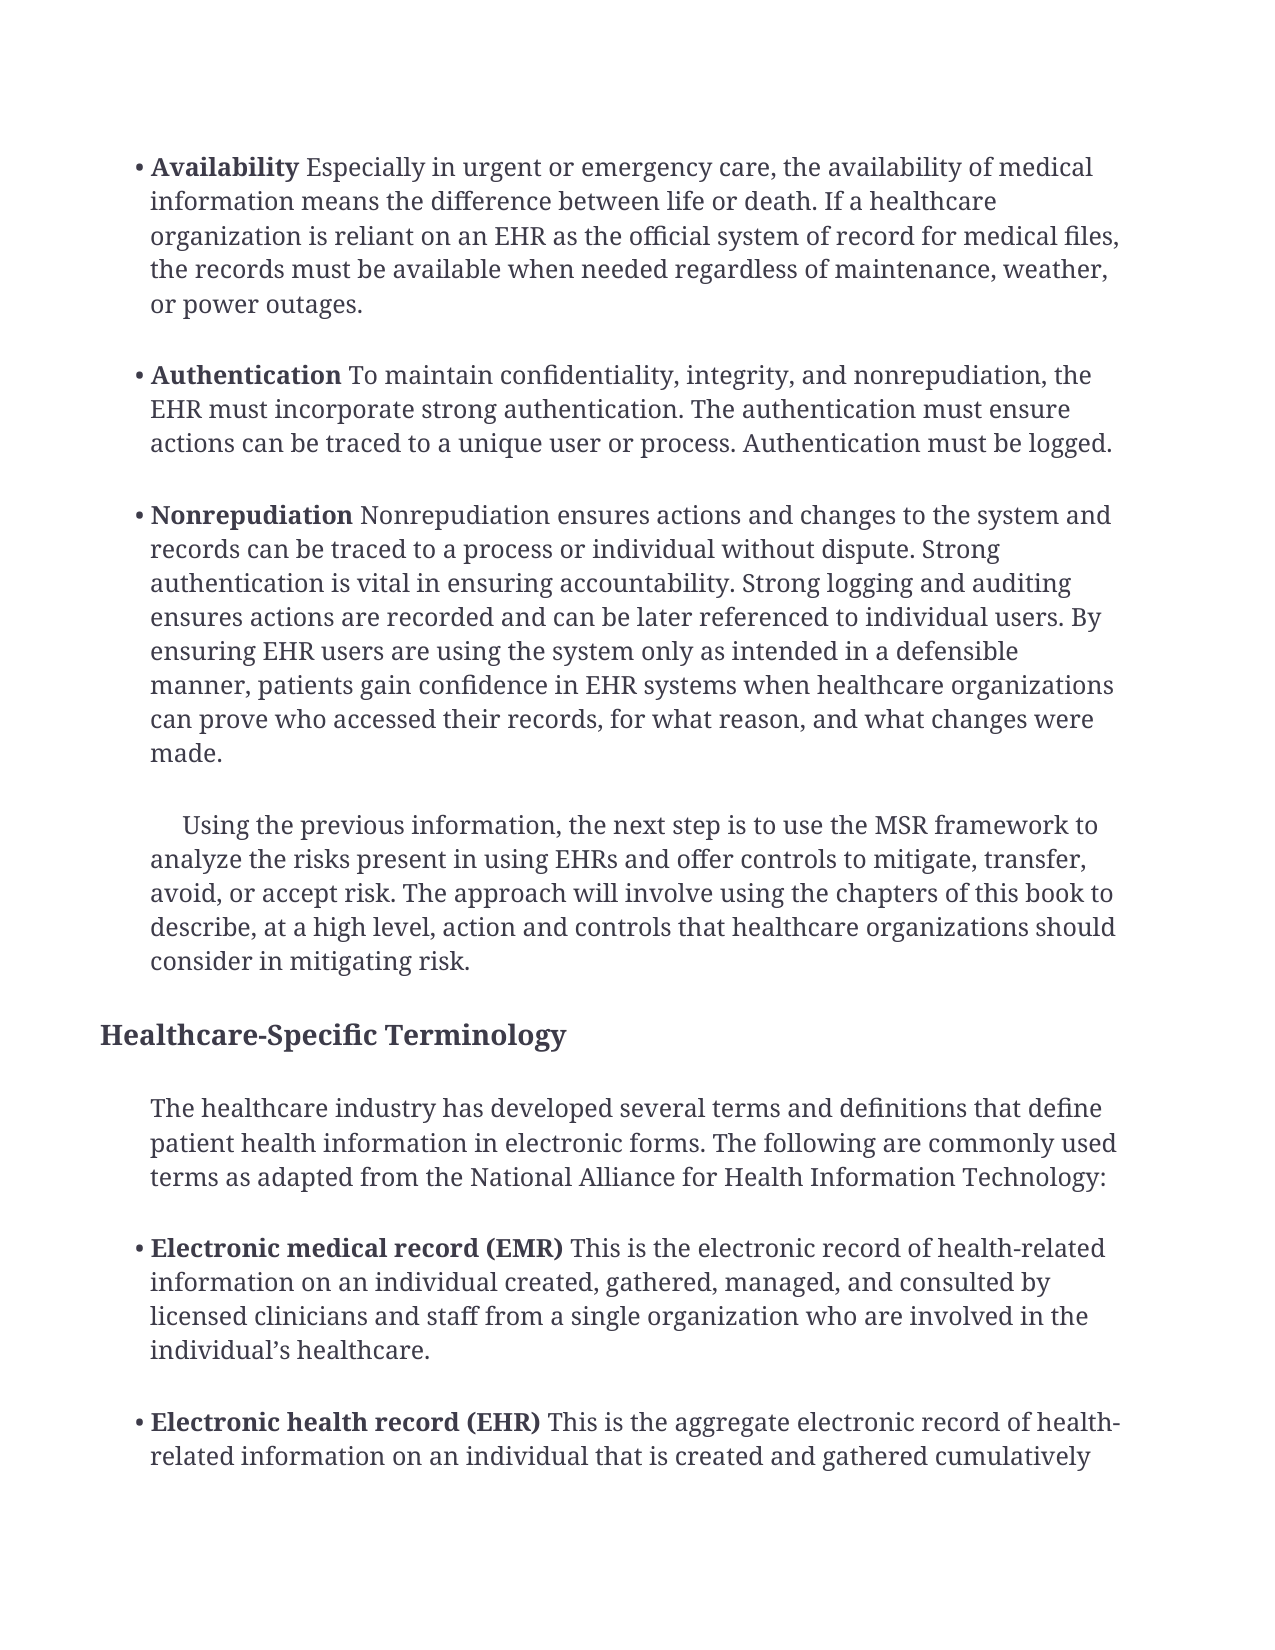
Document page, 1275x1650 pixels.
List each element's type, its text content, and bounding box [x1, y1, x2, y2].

text The healthcare industry has developed several terms and definitions that define patient health information in electronic forms. The following are commonly used terms as adapted from the National Alliance for Health Information Technology: [150, 1091, 1125, 1193]
text • Availability Especially in urgent or emergency care, the availability of medical information means the difference between life or death. If a healthcare organization is reliant on an EHR as the official system of record for medical files, the records must be available when needed regardless of maintenance, weather, or power outages. [135, 150, 1125, 320]
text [135, 1404, 1125, 1473]
text Using the previous information, the next step is to use the MSR framework to analyze the risks present in using EHRs and offer controls to mitigate, transfer, avoid, or accept risk. The approach will involve using the chapters of this book to describe, at a high level, action and controls that healthcare organizations should consider in mitigating risk. [150, 807, 1125, 978]
text • Nonrepudiation Nonrepudiation ensures actions and changes to the system and records can be traced to a process or individual without dispute. Strong authentication is vital in ensuring accountability. Strong logging and auditing ensures actions are recorded and can be later referenced to individual users. By ensuring EHR users are using the system only as intended in a defensible manner, patients gain confidence in EHR systems when healthcare organizations can prove who accessed their records, for what reason, and what changes were made. [135, 497, 1125, 770]
text • Authentication To maintain confidentiality, integrity, and nonrepudiation, the EHR must incorporate strong authentication. The authentication must ensure actions can be traced to a unique user or process. Authentication must be logged. [135, 358, 1125, 460]
text • Electronic medical record (EMR) This is the electronic record of health-related information on an individual created, gathered, managed, and consulted by licensed clinicians and staff from a single organization who are involved in the individual’s healthcare. [135, 1231, 1125, 1367]
text Healthcare-Specific Terminology [100, 1015, 1125, 1054]
